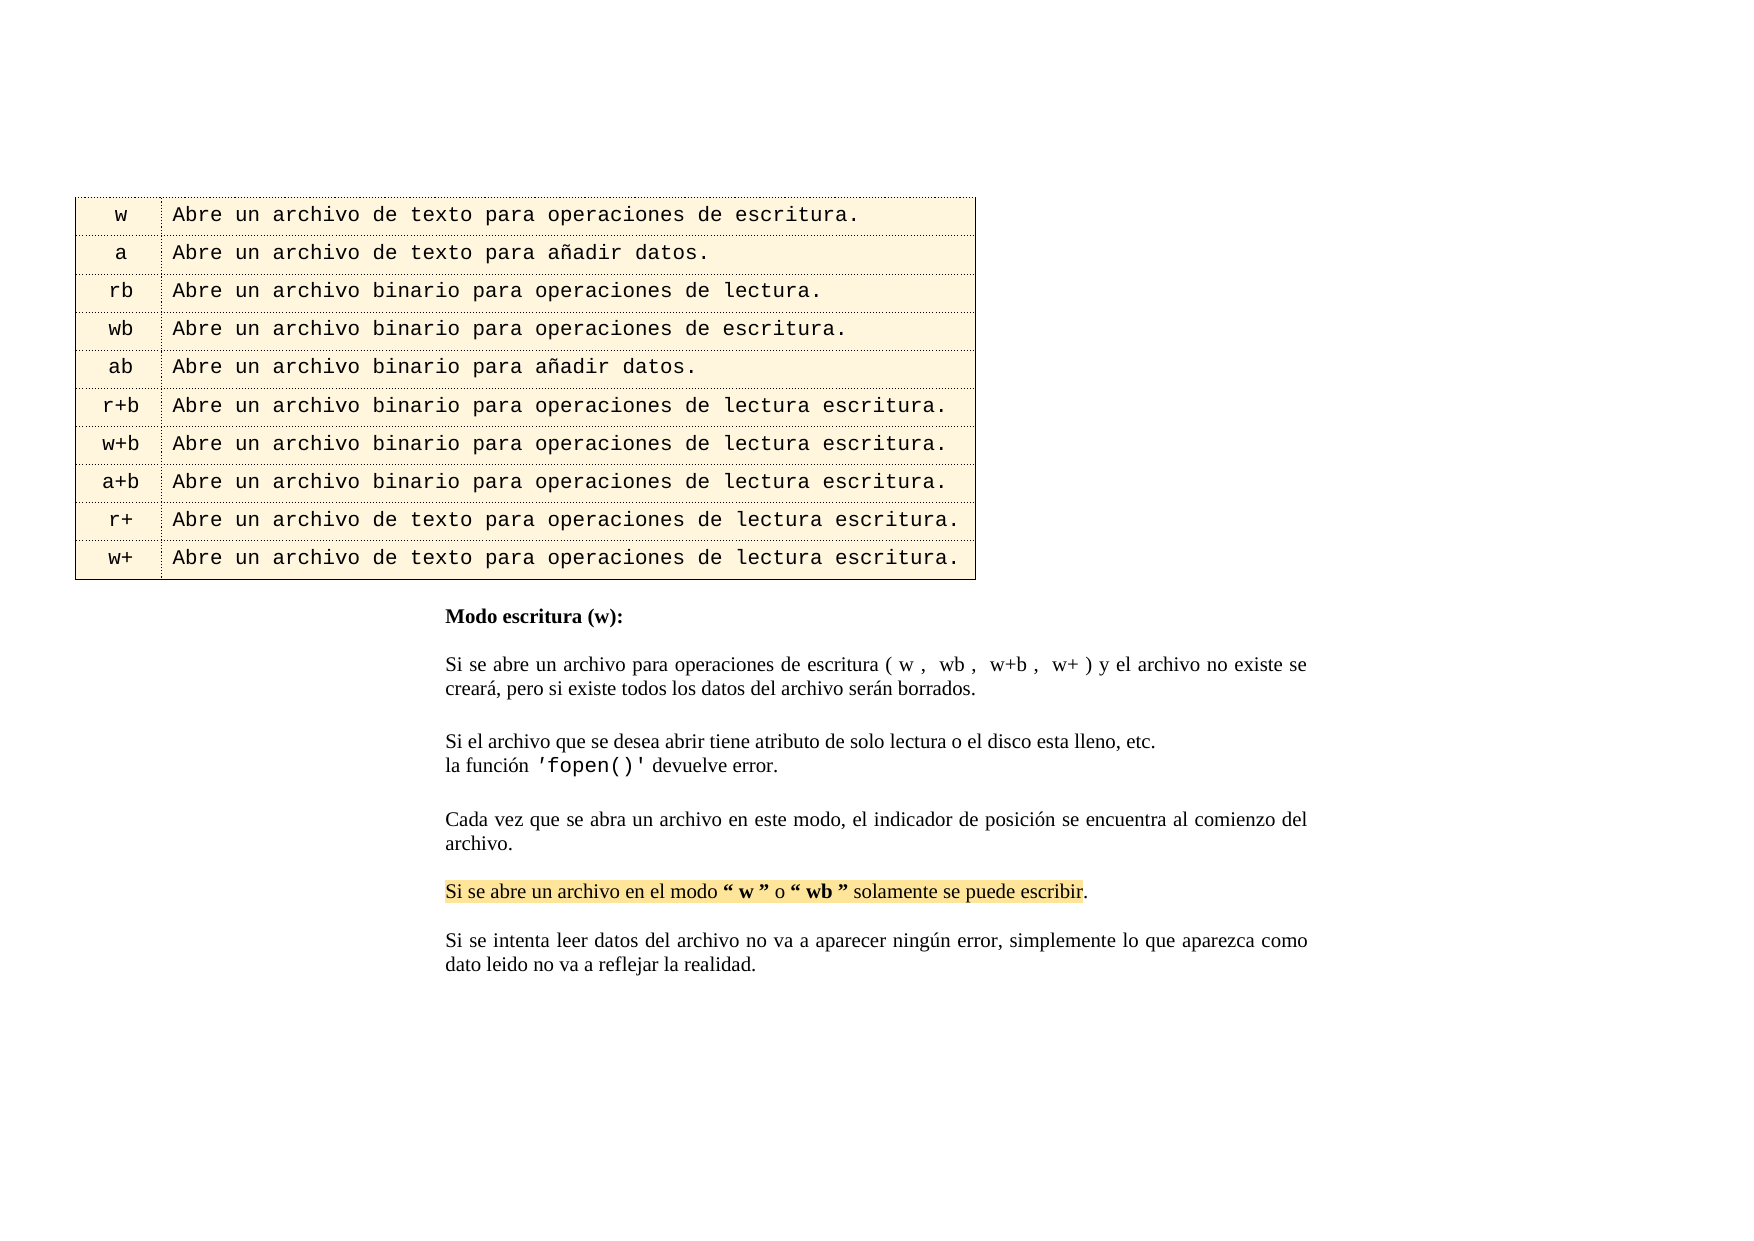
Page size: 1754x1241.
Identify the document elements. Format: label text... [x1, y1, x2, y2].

table_cell Abre un archivo binario para operaciones de lectura escritura. [161, 464, 975, 502]
table_header Modo escritura (w): Si se abre un archivo para operaciones de escritura ( w , wb , w+b , w+ ) y el archivo no existe se creará, pero si existe todos los datos del archivo serán borrados. Si el archivo que se desea abrir tiene atributo de solo lectura o el disco esta lleno, etc. la función 'fopen()' devuelve error. Cada vez que se abra un archivo en este modo, el indicador de posición se encuentra al comienzo del archivo. Si se abre un archivo en el modo “ w ” o “ wb ” solamente se puede escribir. Si se intenta leer datos del archivo no va a aparecer ningún error, simplemente lo que aparezca como dato leido no va a reflejar la realidad. [434, 604, 1320, 976]
table_cell w [76, 197, 161, 235]
table_cell Abre un archivo de texto para añadir datos. [161, 235, 975, 273]
table_cell w+b [76, 426, 161, 464]
table_cell rb [76, 274, 161, 312]
table_cell Abre un archivo de texto para operaciones de escritura. [161, 197, 975, 235]
table_cell w+ [76, 540, 161, 579]
table_cell Abre un archivo de texto para operaciones de lectura escritura. [161, 502, 975, 540]
table_cell wb [76, 312, 161, 350]
table_cell r+ [76, 502, 161, 540]
table_cell a [76, 235, 161, 273]
table_cell r+b [76, 388, 161, 426]
table_cell Abre un archivo de texto para operaciones de lectura escritura. [161, 540, 975, 579]
table_cell ab [76, 350, 161, 388]
table_cell Abre un archivo binario para operaciones de lectura escritura. [161, 426, 975, 464]
table_cell Abre un archivo binario para operaciones de lectura escritura. [161, 388, 975, 426]
table_cell Abre un archivo binario para operaciones de escritura. [161, 312, 975, 350]
table_cell Abre un archivo binario para añadir datos. [161, 350, 975, 388]
table_cell a+b [76, 464, 161, 502]
table_cell Abre un archivo binario para operaciones de lectura. [161, 274, 975, 312]
